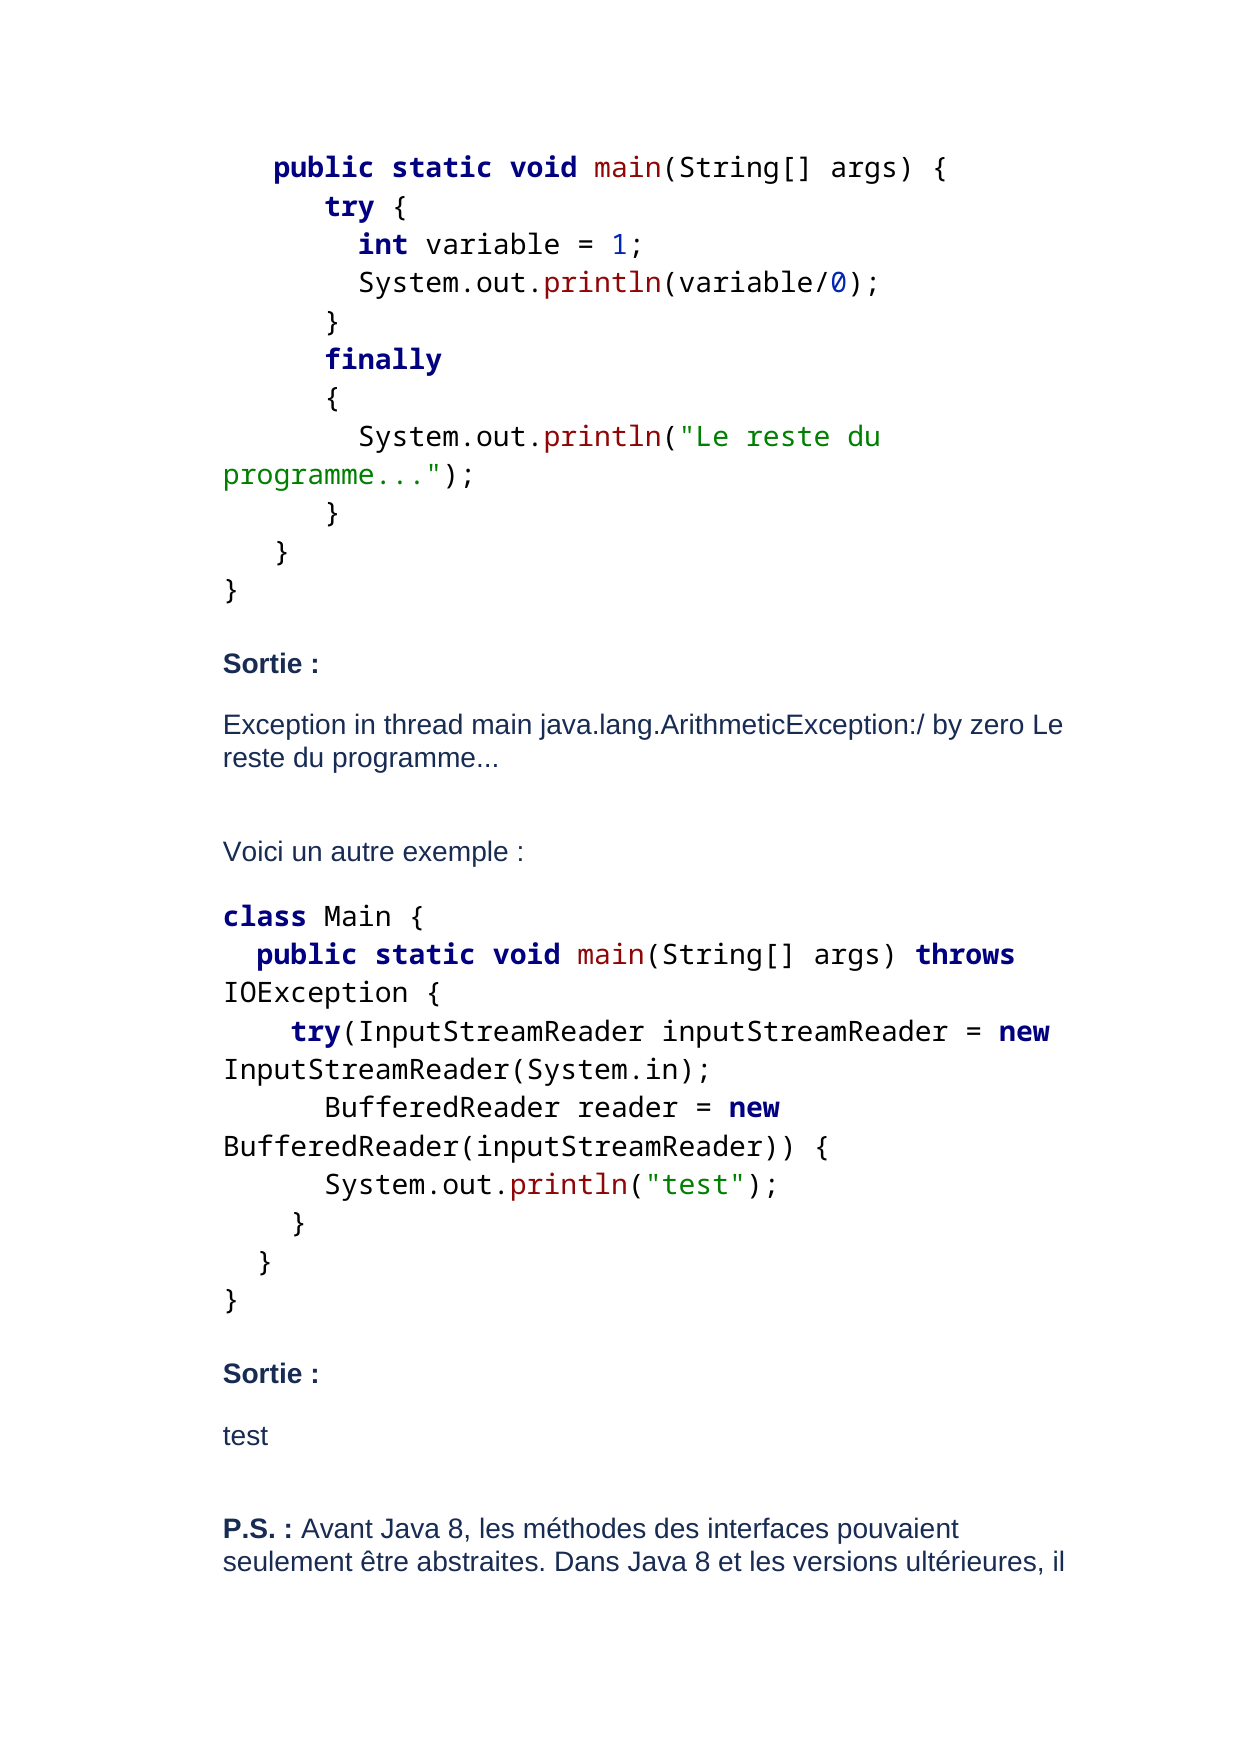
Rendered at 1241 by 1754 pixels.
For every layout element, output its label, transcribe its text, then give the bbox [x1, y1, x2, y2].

text System.out.println("test"); [223, 1164, 1093, 1203]
text try(InputStreamReader inputStreamReader = new InputStreamReader(System.in); [223, 1011, 1093, 1088]
text } [223, 569, 1093, 608]
text public static void main(String[] args) { [223, 148, 1093, 186]
text Sortie : [223, 647, 1093, 679]
text { [223, 378, 1093, 416]
text } [223, 1241, 1093, 1279]
text Sortie : [223, 1357, 1093, 1389]
text test [223, 1418, 1093, 1451]
text } [223, 1279, 1093, 1318]
text Voici un autre exemple : [223, 802, 1093, 867]
text } [223, 301, 1093, 339]
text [223, 1480, 1093, 1577]
text Exception in thread main java.lang.ArithmeticException:/ by zero Le reste du programme... [223, 708, 1093, 773]
text finally [223, 339, 1093, 378]
text System.out.println("Le reste du programme..."); [223, 416, 1093, 493]
text int variable = 1; [223, 224, 1093, 263]
text public static void main(String[] args) throws IOException { [223, 934, 1093, 1011]
text } [223, 531, 1093, 569]
text } [223, 1203, 1093, 1241]
text } [223, 493, 1093, 531]
text try { [223, 186, 1093, 224]
text class Main { [223, 896, 1093, 934]
text BufferedReader reader = new BufferedReader(inputStreamReader)) { [223, 1088, 1093, 1164]
text System.out.println(variable/0); [223, 263, 1093, 301]
